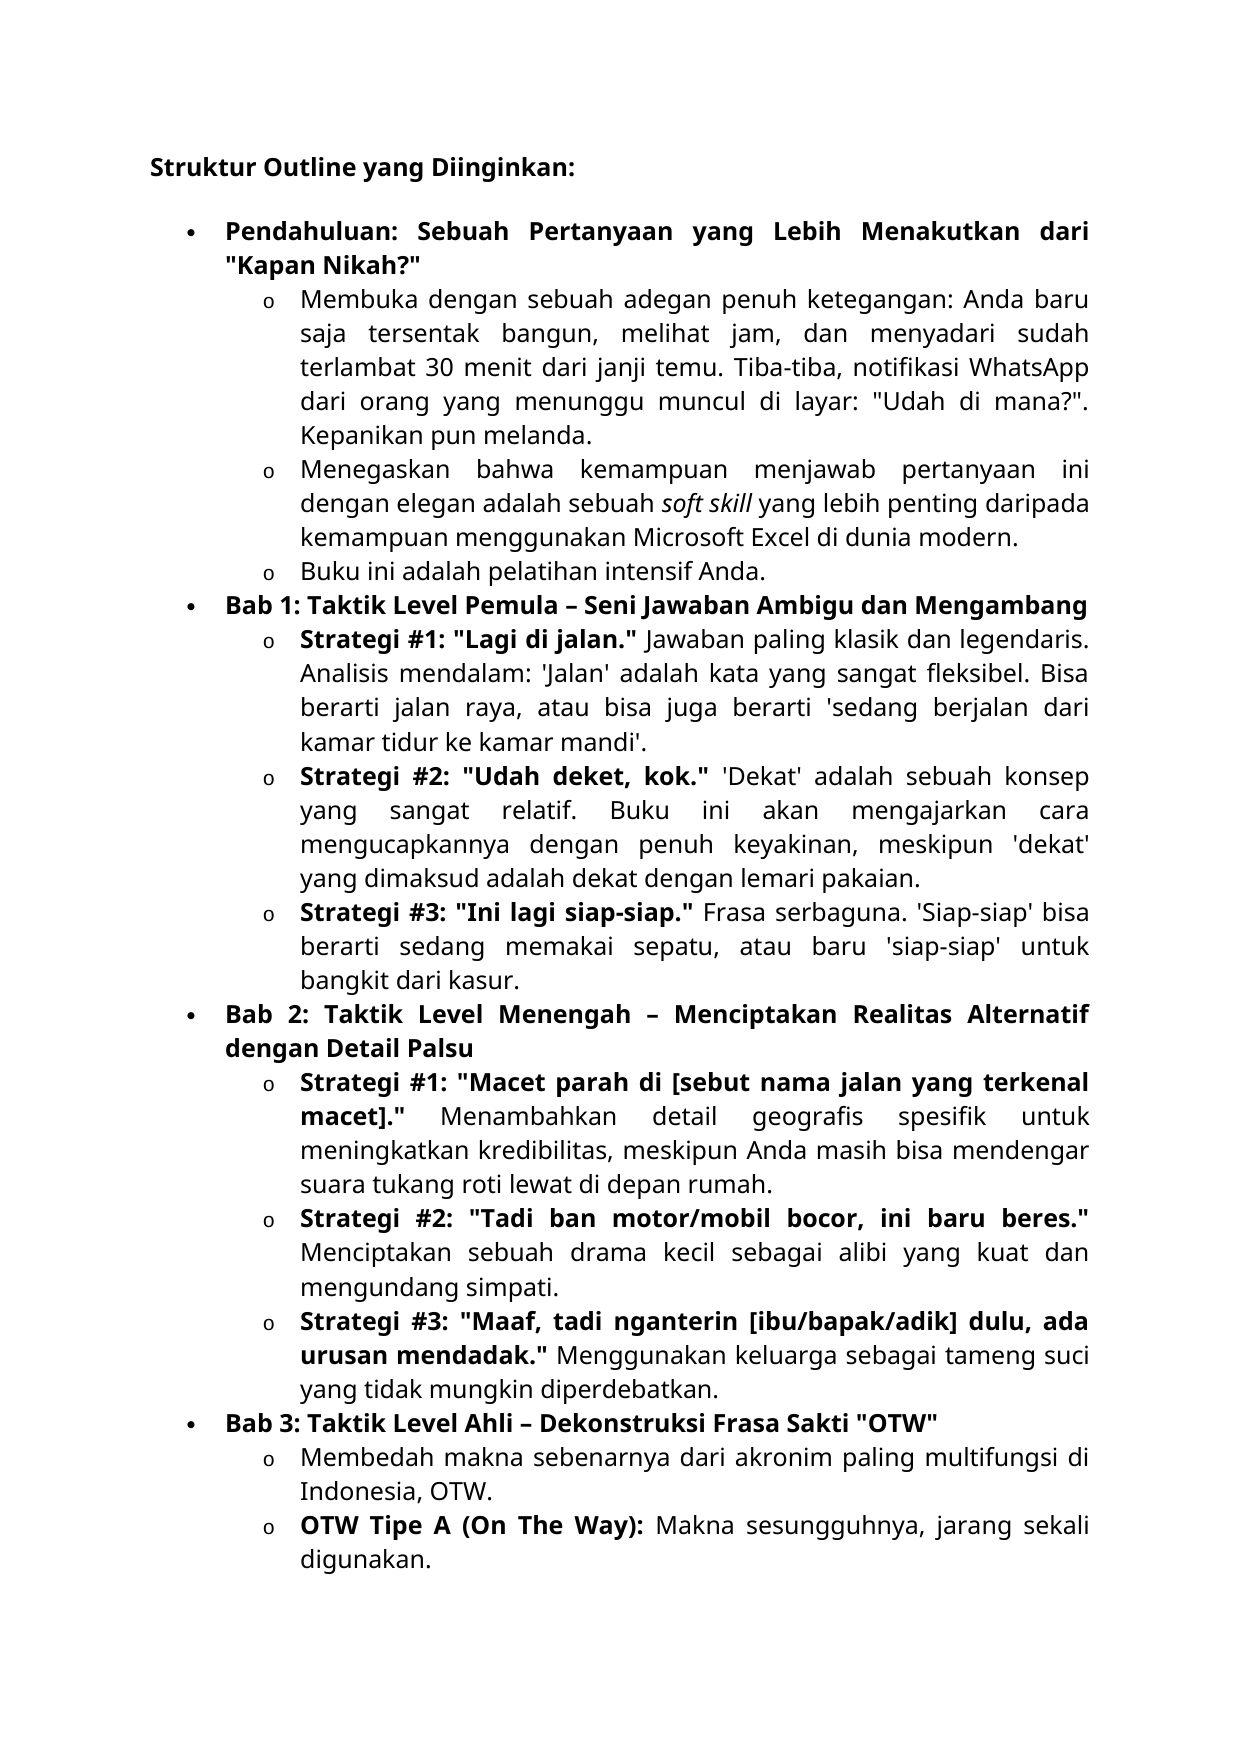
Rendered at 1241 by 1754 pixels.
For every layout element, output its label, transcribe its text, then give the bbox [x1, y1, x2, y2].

list Strategi #3: "Maaf, tadi nganterin [ibu/bapak/adik] dulu, ada urusan mendadak." Menggunakan keluarga sebagai tameng suci yang tidak mungkin diperdebatkan. [262, 1303, 1090, 1405]
list OTW Tipe A (On The Way): Makna sesungguhnya, jarang sekali digunakan. [262, 1508, 1090, 1576]
list Bab 3: Taktik Level Ahli – Dekonstruksi Frasa Sakti "OTW" [187, 1405, 1090, 1439]
list Bab 2: Taktik Level Menengah – Menciptakan Realitas Alternatif dengan Detail Palsu [187, 997, 1090, 1065]
text Struktur Outline yang Diinginkan: [150, 150, 1090, 184]
list Pendahuluan: Sebuah Pertanyaan yang Lebih Menakutkan dari "Kapan Nikah?" [187, 213, 1090, 281]
list Membedah makna sebenarnya dari akronim paling multifungsi di Indonesia, OTW. [262, 1439, 1090, 1508]
list Bab 1: Taktik Level Pemula – Seni Jawaban Ambigu dan Mengambang [187, 588, 1090, 622]
list Menegaskan bahwa kemampuan menjawab pertanyaan ini dengan elegan adalah sebuah soft skill yang lebih penting daripada kemampuan menggunakan Microsoft Excel di dunia modern. [262, 452, 1090, 554]
list Strategi #1: "Lagi di jalan." Jawaban paling klasik dan legendaris. Analisis mendalam: 'Jalan' adalah kata yang sangat fleksibel. Bisa berarti jalan raya, atau bisa juga berarti 'sedang berjalan dari kamar tidur ke kamar mandi'. [262, 622, 1090, 758]
list Strategi #1: "Macet parah di [sebut nama jalan yang terkenal macet]." Menambahkan detail geografis spesifik untuk meningkatkan kredibilitas, meskipun Anda masih bisa mendengar suara tukang roti lewat di depan rumah. [262, 1065, 1090, 1201]
list Membuka dengan sebuah adegan penuh ketegangan: Anda baru saja tersentak bangun, melihat jam, dan menyadari sudah terlambat 30 menit dari janji temu. Tiba-tiba, notifikasi WhatsApp dari orang yang menunggu muncul di layar: "Udah di mana?". Kepanikan pun melanda. [262, 281, 1090, 452]
list Buku ini adalah pelatihan intensif Anda. [262, 554, 1090, 588]
list Strategi #2: "Tadi ban motor/mobil bocor, ini baru beres." Menciptakan sebuah drama kecil sebagai alibi yang kuat dan mengundang simpati. [262, 1201, 1090, 1303]
list Strategi #2: "Udah deket, kok." 'Dekat' adalah sebuah konsep yang sangat relatif. Buku ini akan mengajarkan cara mengucapkannya dengan penuh keyakinan, meskipun 'dekat' yang dimaksud adalah dekat dengan lemari pakaian. [262, 758, 1090, 894]
list Strategi #3: "Ini lagi siap-siap." Frasa serbaguna. 'Siap-siap' bisa berarti sedang memakai sepatu, atau baru 'siap-siap' untuk bangkit dari kasur. [262, 894, 1090, 997]
